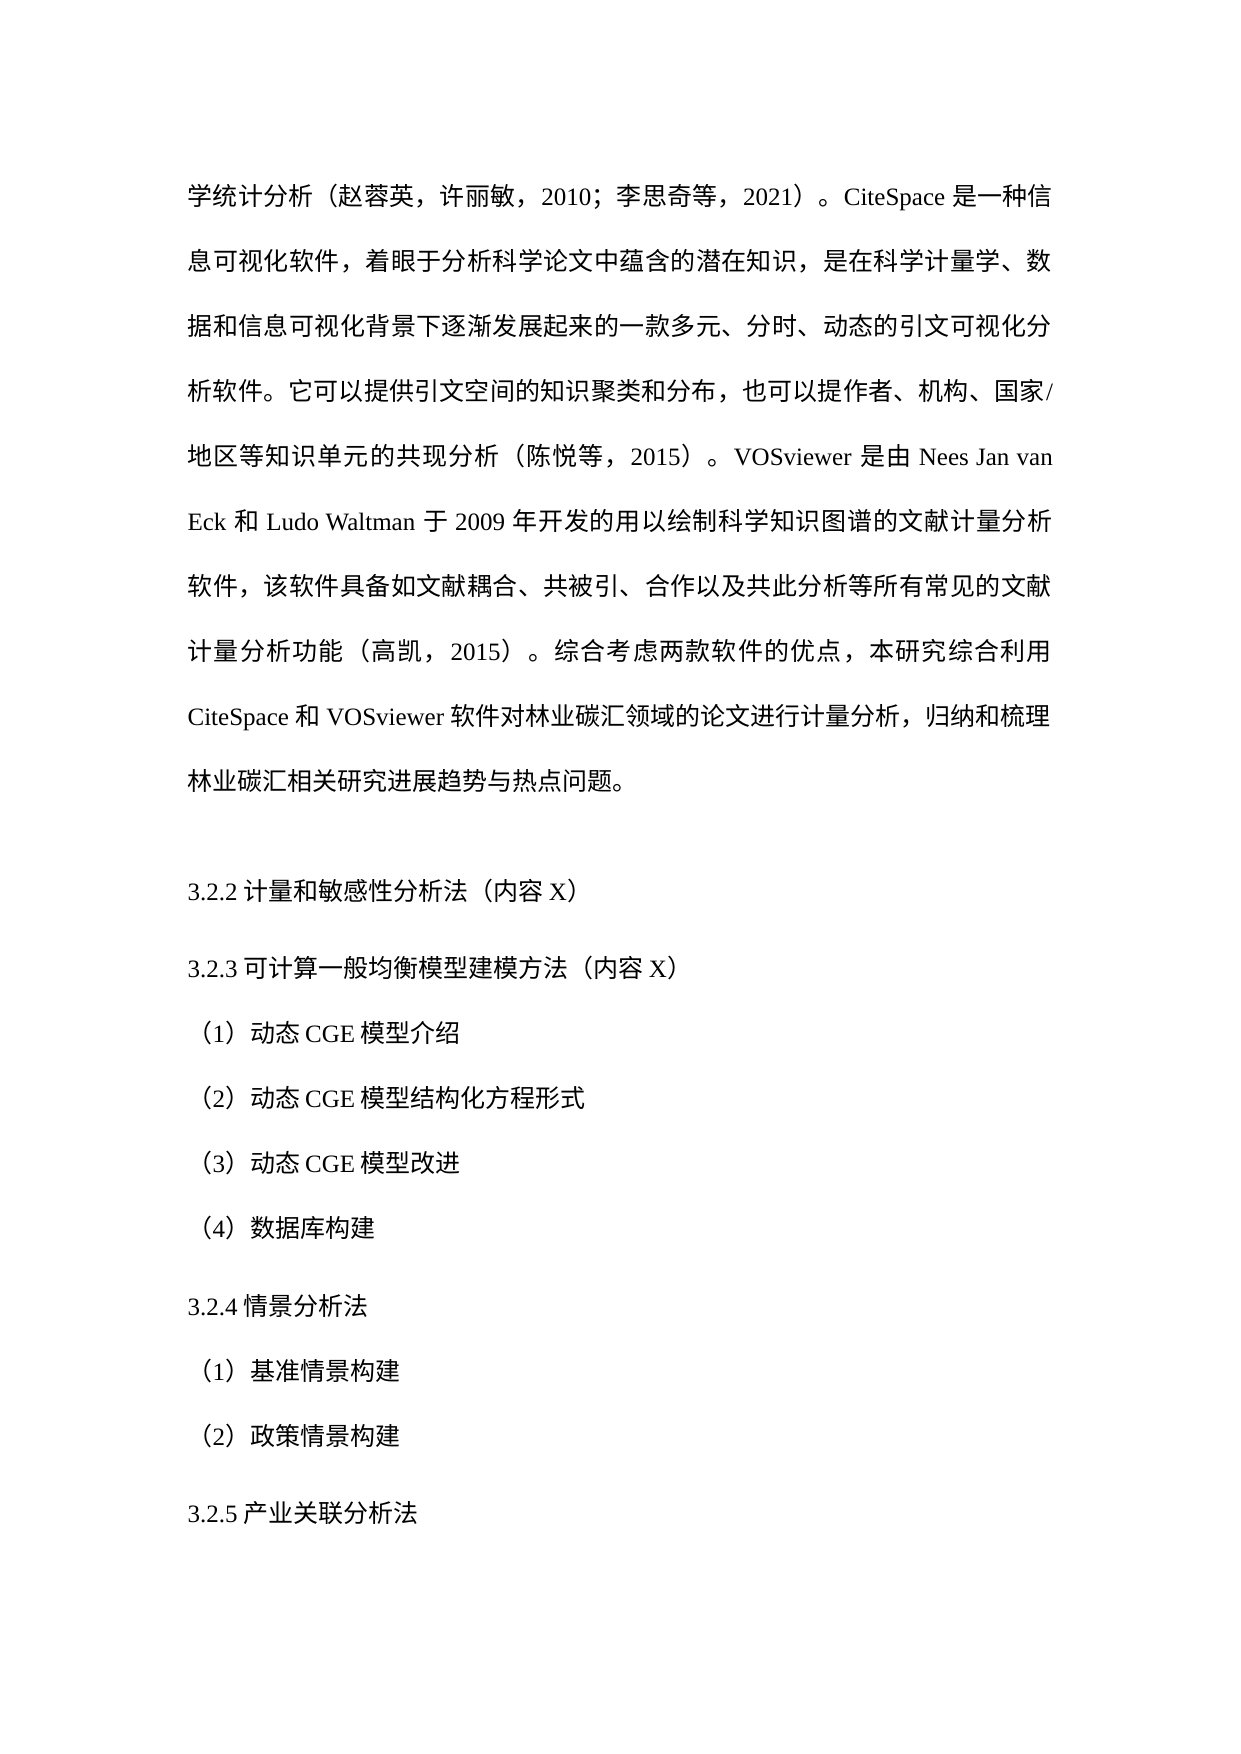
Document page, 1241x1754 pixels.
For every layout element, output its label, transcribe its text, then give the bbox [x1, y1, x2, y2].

text 3.2.5 产业关联分析法 [187, 1479, 1053, 1544]
text 3.2.2 计量和敏感性分析法（内容X） [187, 857, 1053, 922]
text 3.2.3 可计算一般均衡模型建模方法（内容X） [187, 934, 1053, 999]
text （1）基准情景构建 [187, 1337, 1053, 1402]
text （4）数据库构建 [187, 1194, 1053, 1259]
text （2）政策情景构建 [187, 1402, 1053, 1467]
text （1）动态CGE模型介绍 [187, 999, 1053, 1064]
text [187, 162, 1053, 844]
text （3）动态CGE模型改进 [187, 1129, 1053, 1194]
text （2）动态CGE模型结构化方程形式 [187, 1064, 1053, 1129]
text 3.2.4 情景分析法 [187, 1272, 1053, 1337]
